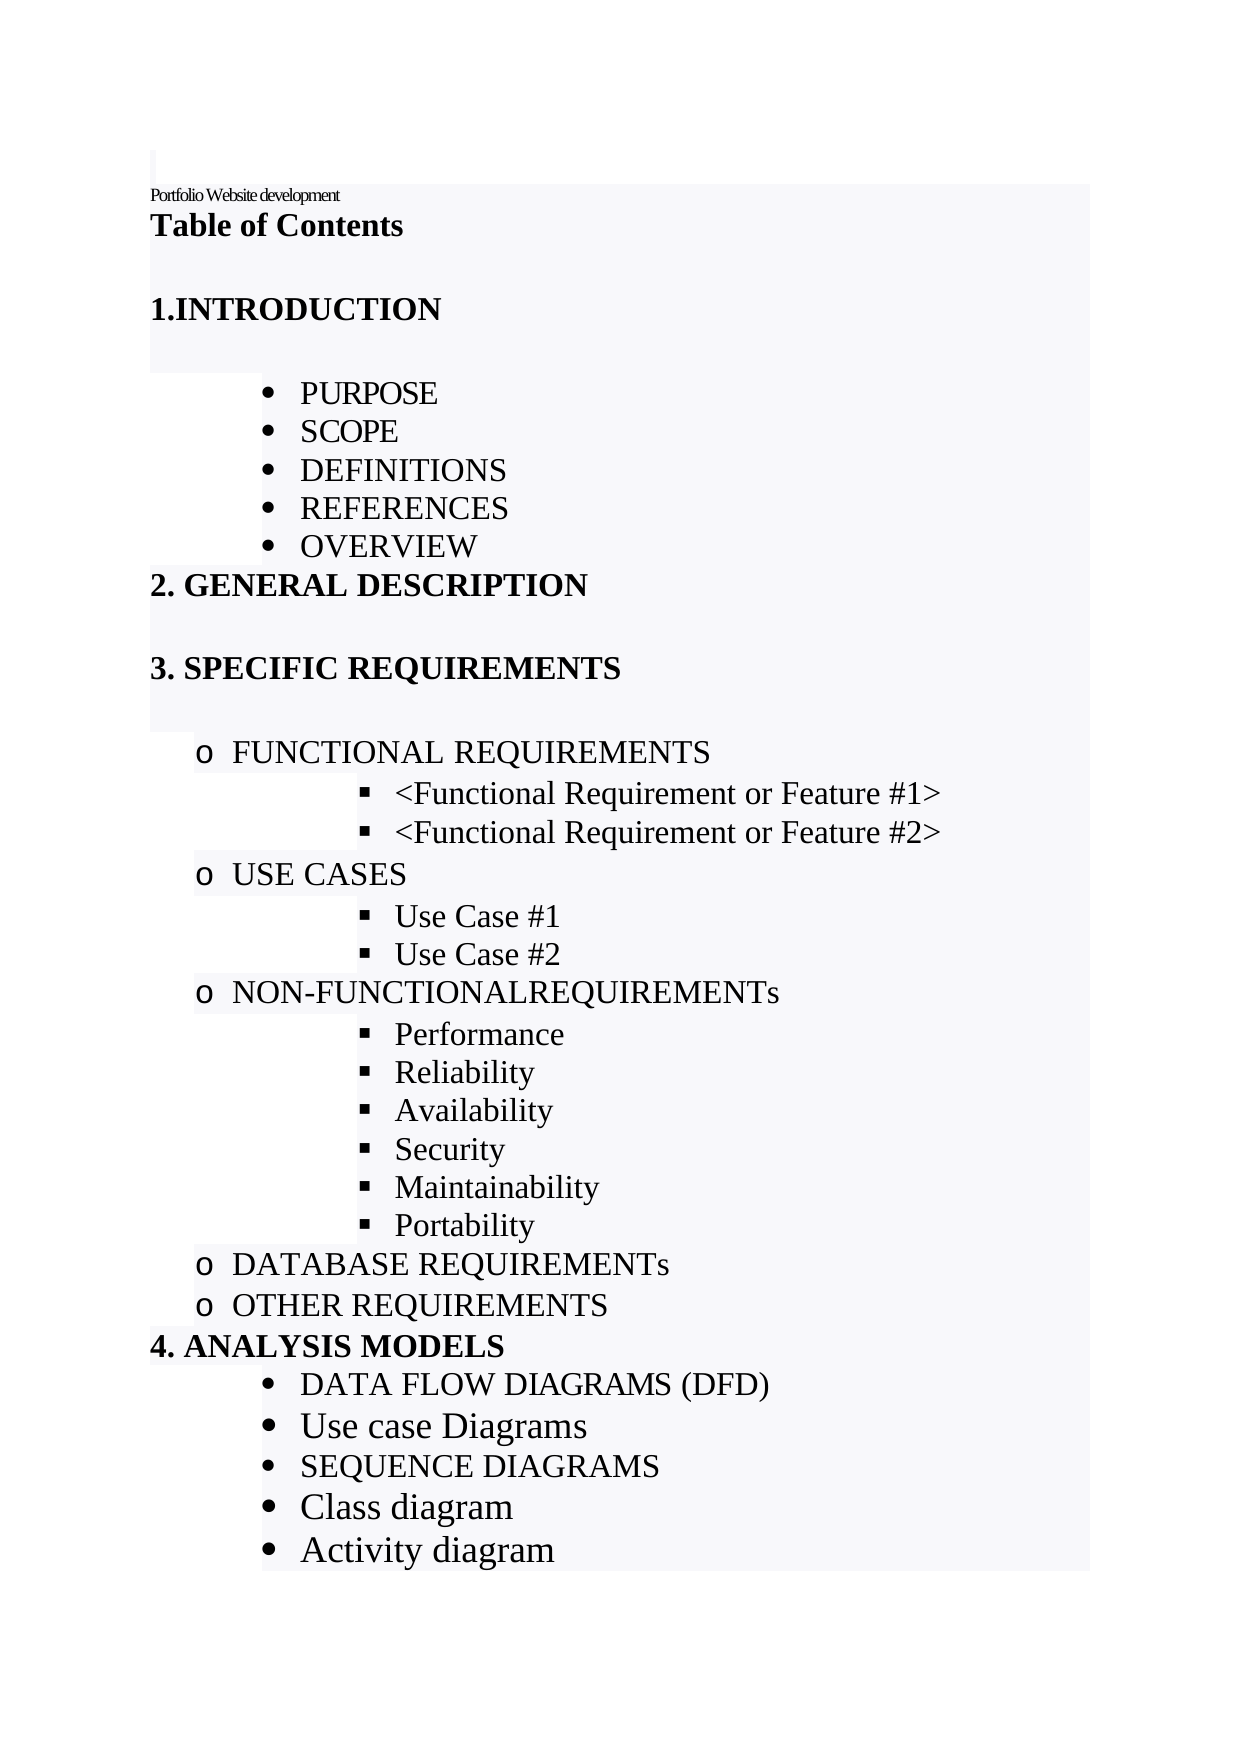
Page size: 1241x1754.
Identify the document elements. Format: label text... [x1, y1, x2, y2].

list NON-FUNCTIONALREQUIREMENTs [194, 973, 1090, 1014]
list FUNCTIONAL REQUIREMENTS [194, 732, 1090, 773]
list DATA FLOW DIAGRAMS (DFD) [262, 1365, 1090, 1403]
list DEFINITIONS [262, 450, 1090, 488]
text 1.INTRODUCTION [150, 289, 1090, 328]
text Portfolio Website development [150, 184, 1090, 206]
list PURPOSE [262, 373, 1090, 411]
list SEQUENCE DIAGRAMS [262, 1446, 1090, 1484]
list Class diagram [262, 1484, 1090, 1528]
text 4. ANALYSIS MODELS [150, 1326, 1090, 1365]
list OTHER REQUIREMENTS [194, 1285, 1090, 1326]
text 2. GENERAL DESCRIPTION [150, 565, 1090, 603]
list Use Case #1 [357, 896, 1090, 934]
list Use Case #2 [357, 934, 1090, 973]
list Portability [357, 1206, 1090, 1244]
list Availability [357, 1091, 1090, 1129]
list <Functional Requirement or Feature #2> [357, 812, 1090, 850]
list Reliability [357, 1052, 1090, 1091]
list Use case Diagrams [262, 1403, 1090, 1446]
list SCOPE [262, 411, 1090, 450]
list Maintainability [357, 1167, 1090, 1206]
list <Functional Requirement or Feature #1> [357, 773, 1090, 812]
list OVERVIEW [262, 526, 1090, 565]
text 3. SPECIFIC REQUIREMENTS [150, 648, 1090, 687]
list REFERENCES [262, 488, 1090, 526]
list Activity diagram [262, 1528, 1090, 1571]
list DATABASE REQUIREMENTs [194, 1244, 1090, 1285]
list Performance [357, 1014, 1090, 1052]
list Security [357, 1129, 1090, 1167]
text Table of Contents [150, 206, 1090, 244]
list USE CASES [194, 850, 1090, 896]
